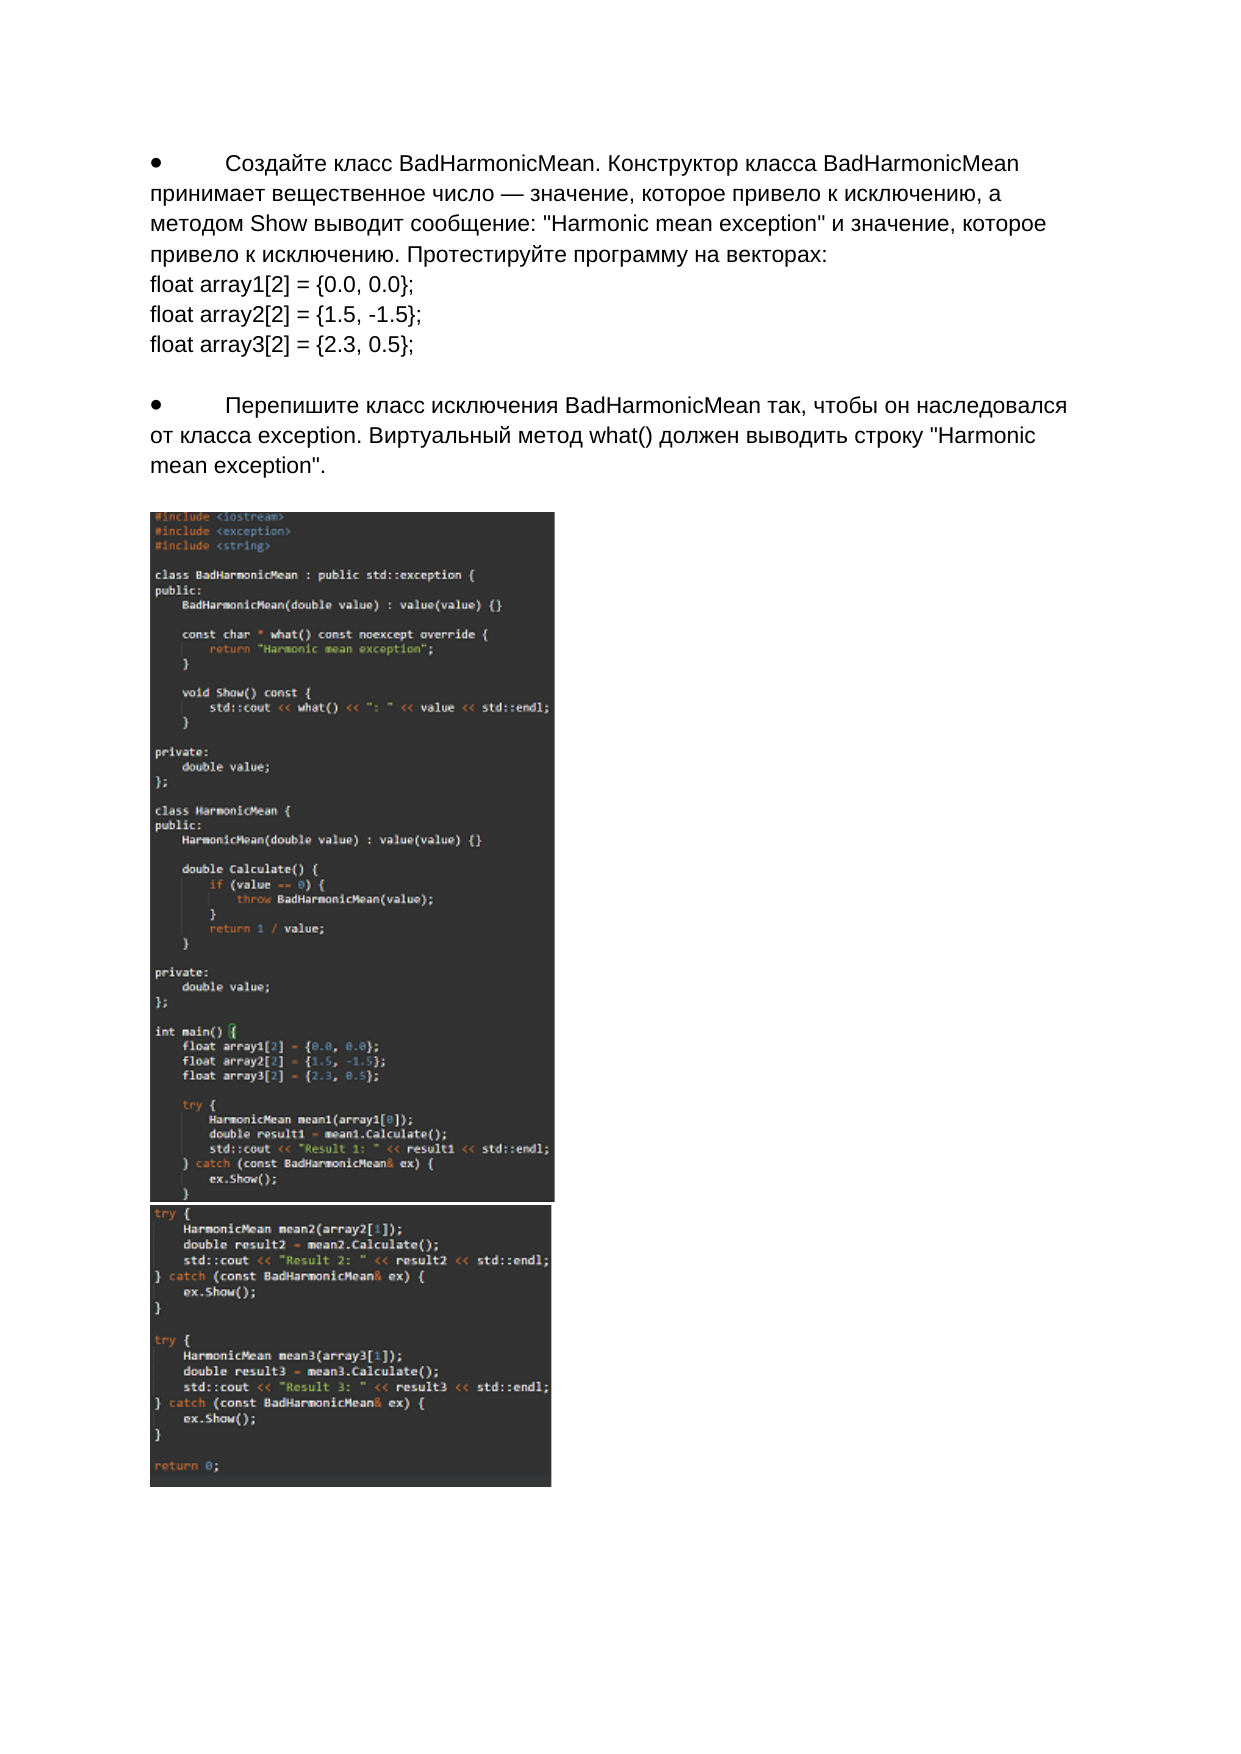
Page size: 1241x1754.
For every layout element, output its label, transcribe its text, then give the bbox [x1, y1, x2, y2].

text float array3[2] = {2.3, 0.5}; [150, 331, 1090, 358]
text float array2[2] = {1.5, -1.5}; [150, 301, 1090, 327]
picture [150, 512, 555, 1202]
text ⦁ Перепишите класс исключения BadHarmonicMean так, чтобы он наследовался от класса exception. Виртуальный метод what() должен выводить строку "Harmonic mean exception". [150, 392, 1090, 478]
text ⦁ Создайте класс BadHarmonicMean. Конструктор класса BadHarmonicMean принимает вещественное число — значение, которое привело к исключению, а методом Show выводит сообщение: "Harmonic mean exception" и значение, которое привело к исключению. Протестируйте программу на векторах: [150, 150, 1090, 267]
picture [150, 1205, 552, 1487]
text float array1[2] = {0.0, 0.0}; [150, 271, 1090, 297]
